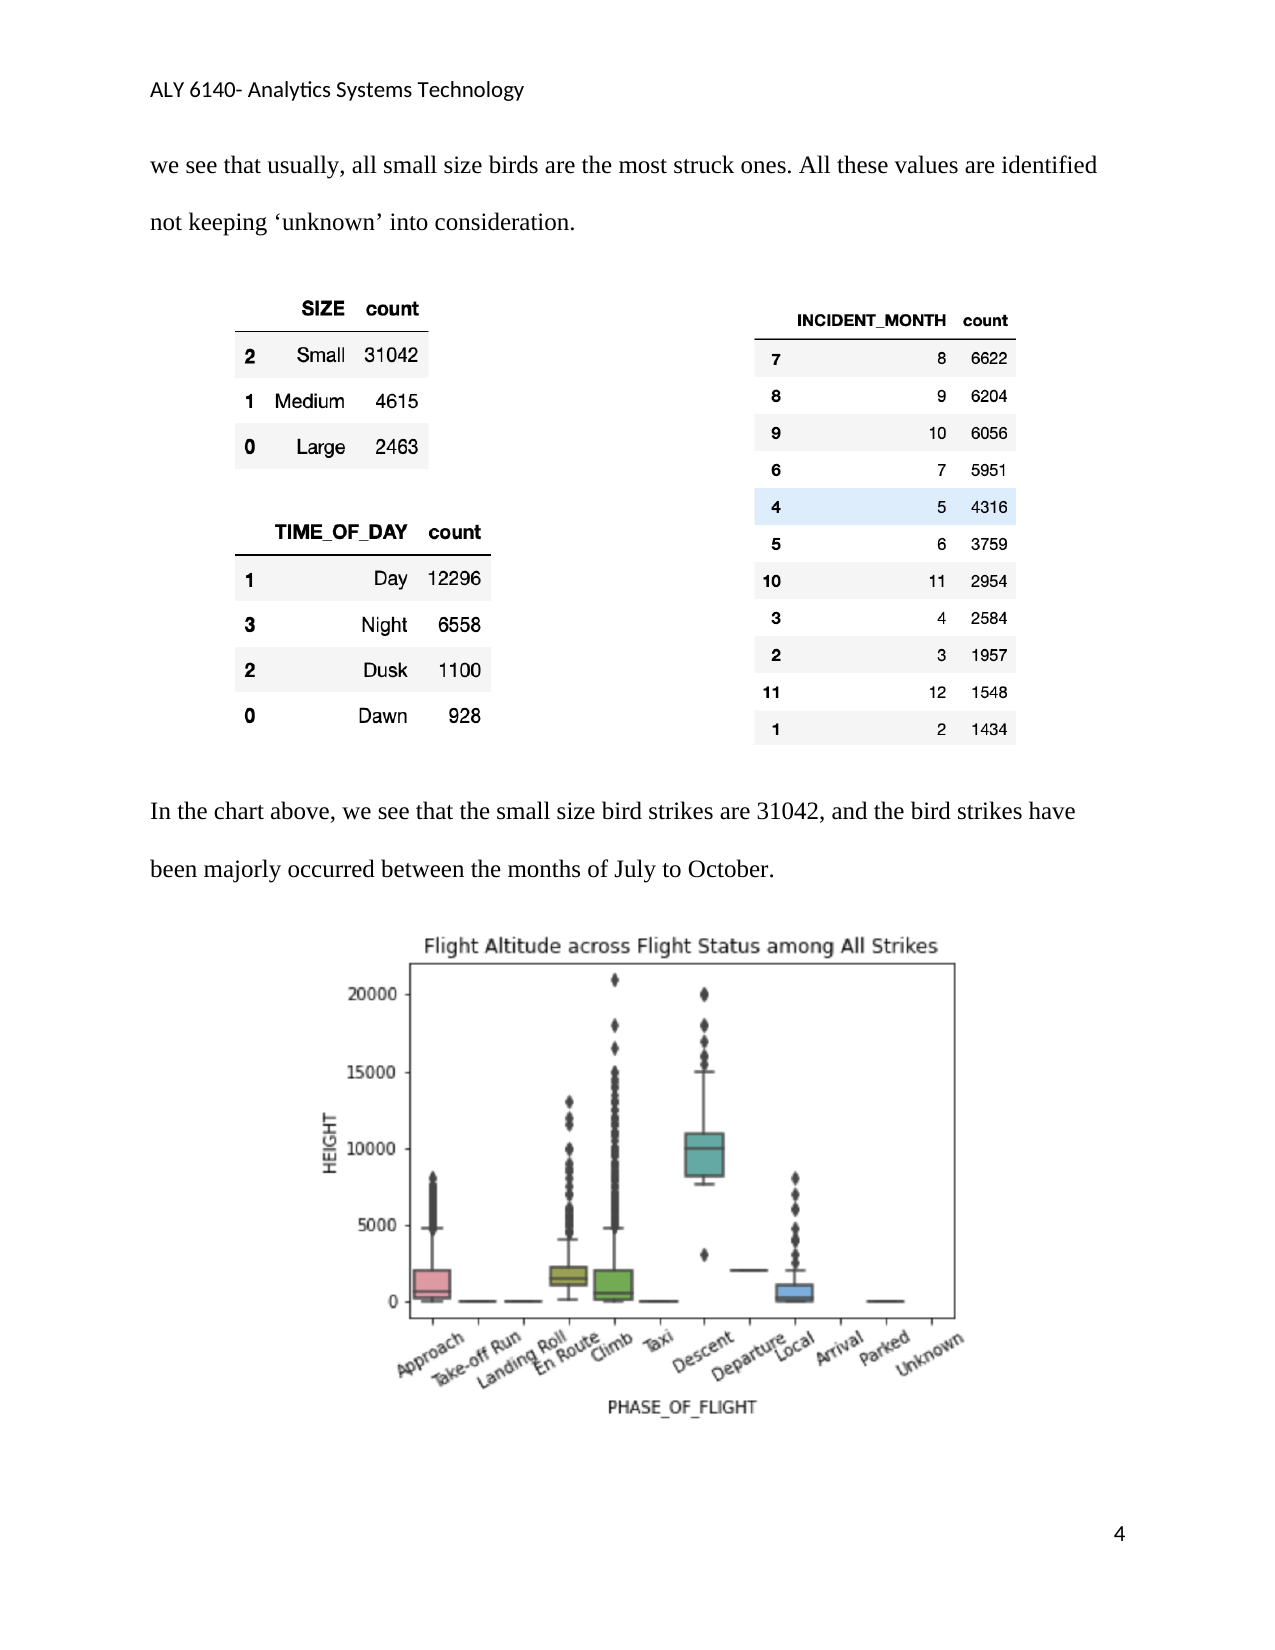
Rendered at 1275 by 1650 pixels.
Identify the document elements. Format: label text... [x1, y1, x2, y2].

text In the chart above, we see that the small size bird strikes are 31042, and the bird strikes have been majorly occurred between the months of July to October. [150, 796, 1125, 883]
picture [225, 283, 500, 745]
picture [750, 306, 1017, 745]
picture [300, 930, 986, 1431]
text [150, 150, 1125, 236]
